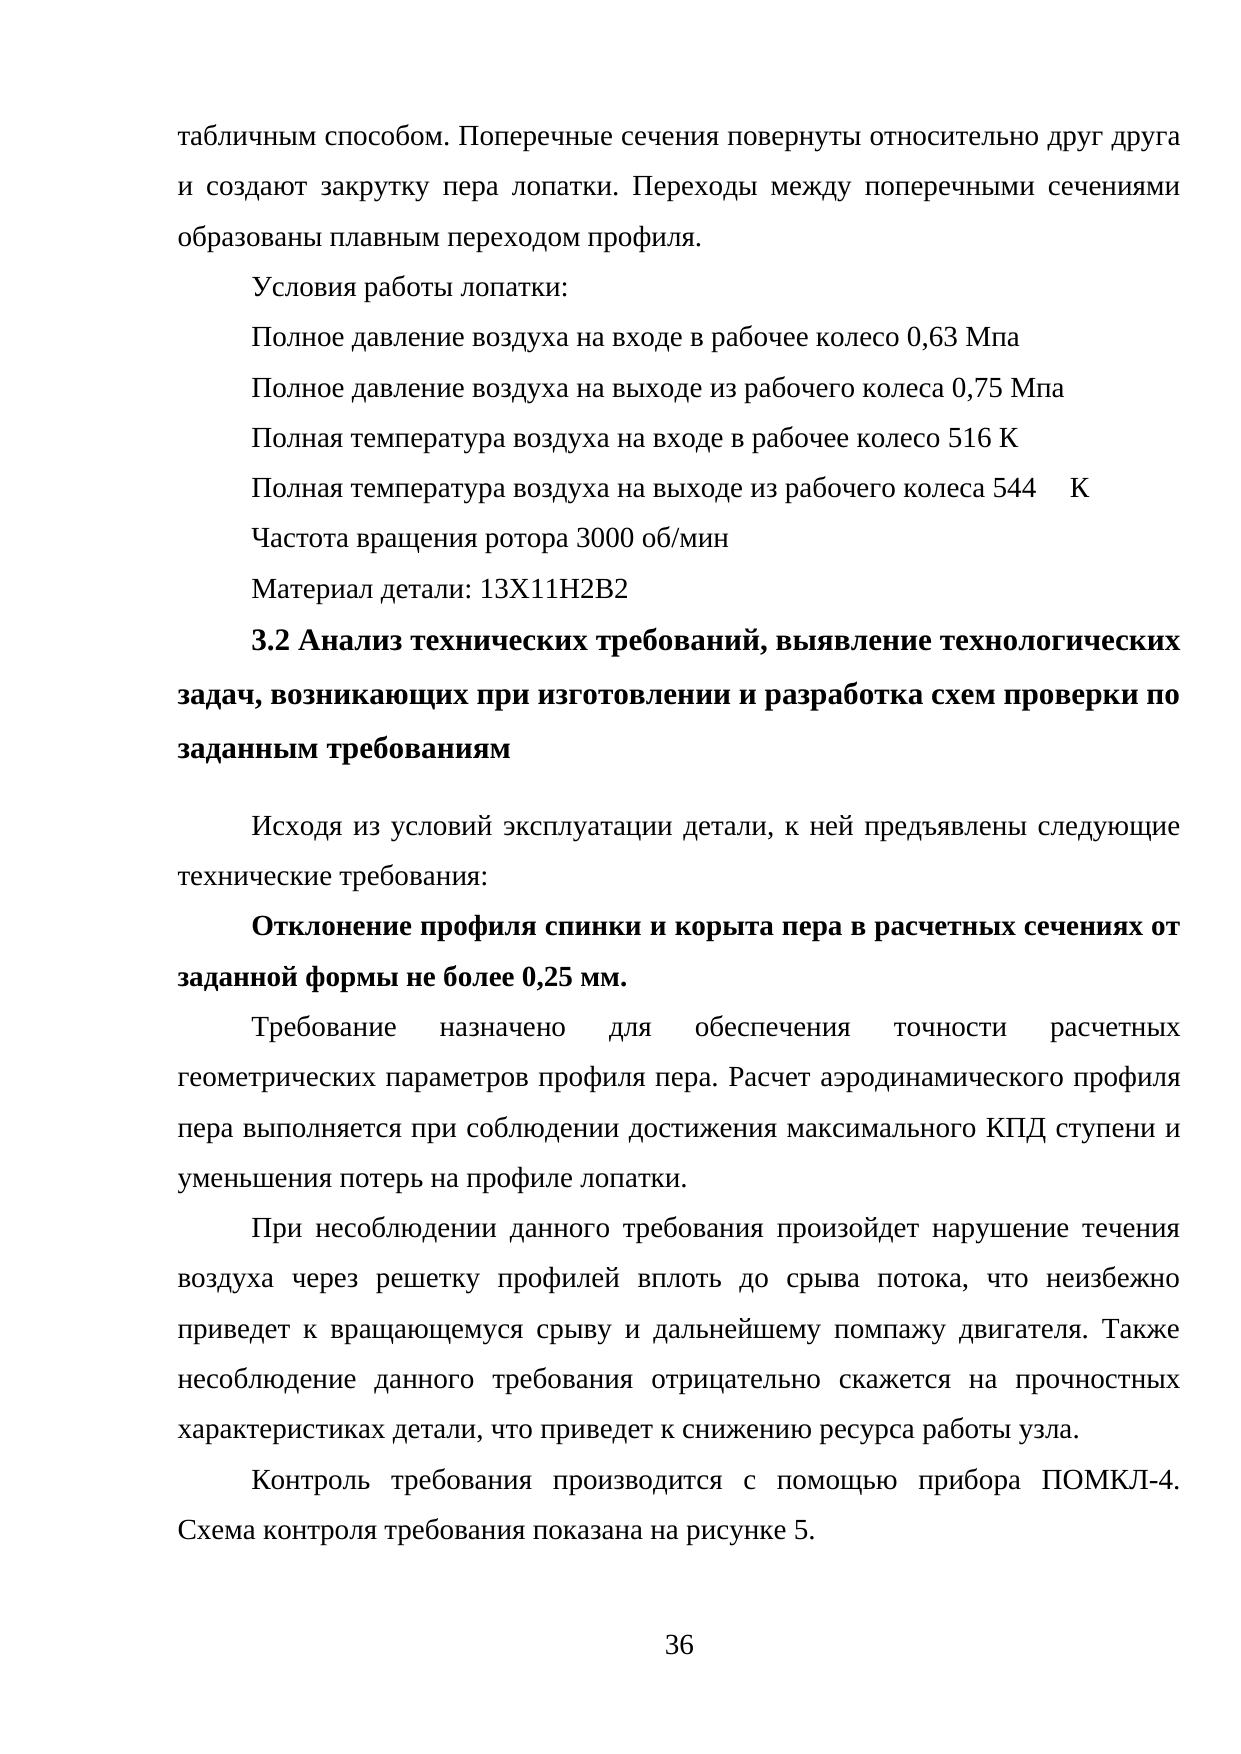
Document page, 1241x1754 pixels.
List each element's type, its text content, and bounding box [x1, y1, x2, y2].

text При несоблюдении данного требования произойдет нарушение течения воздуха через решетку профилей вплоть до срыва потока, что неизбежно приведет к вращающемуся срыву и дальнейшему помпажу двигателя. Также несоблюдение данного требования отрицательно скажется на прочностных характеристиках детали, что приведет к снижению ресурса работы узла. [177, 1210, 1181, 1445]
text Условия работы лопатки: [177, 269, 1181, 303]
text Исходя из условий эксплуатации детали, к ней предъявлены следующие технические требования: [177, 808, 1181, 892]
text Полная температура воздуха на входе в рабочее колесо 516 К [177, 420, 1181, 453]
text Полное давление воздуха на входе в рабочее колесо 0,63 Мпа [177, 319, 1181, 353]
text Частота вращения ротора 3000 об/мин [177, 521, 1181, 554]
text Материал детали: 13X11Н2В2 [177, 571, 1181, 604]
text Полная температура воздуха на выходе из рабочего колеса 544 К [177, 470, 1181, 504]
text 3.2 Анализ технических требований, выявление технологических задач, возникающих при изготовлении и разработка схем проверки по заданным требованиям [177, 621, 1181, 765]
text Требование назначено для обеспечения точности расчетных геометрических параметров профиля пера. Расчет аэродинамического профиля пера выполняется при соблюдении достижения максимального КПД ступени и уменьшения потерь на профиле лопатки. [177, 1009, 1181, 1193]
text Контроль требования производится с помощью прибора ПОМКЛ-4. Схема контроля требования показана на рисунке 5. [177, 1462, 1181, 1546]
text Полное давление воздуха на выходе из рабочего колеса 0,75 Мпа [177, 370, 1181, 403]
text Отклонение профиля спинки и корыта пера в расчетных сечениях от заданной формы не более 0,25 мм. [177, 908, 1181, 992]
